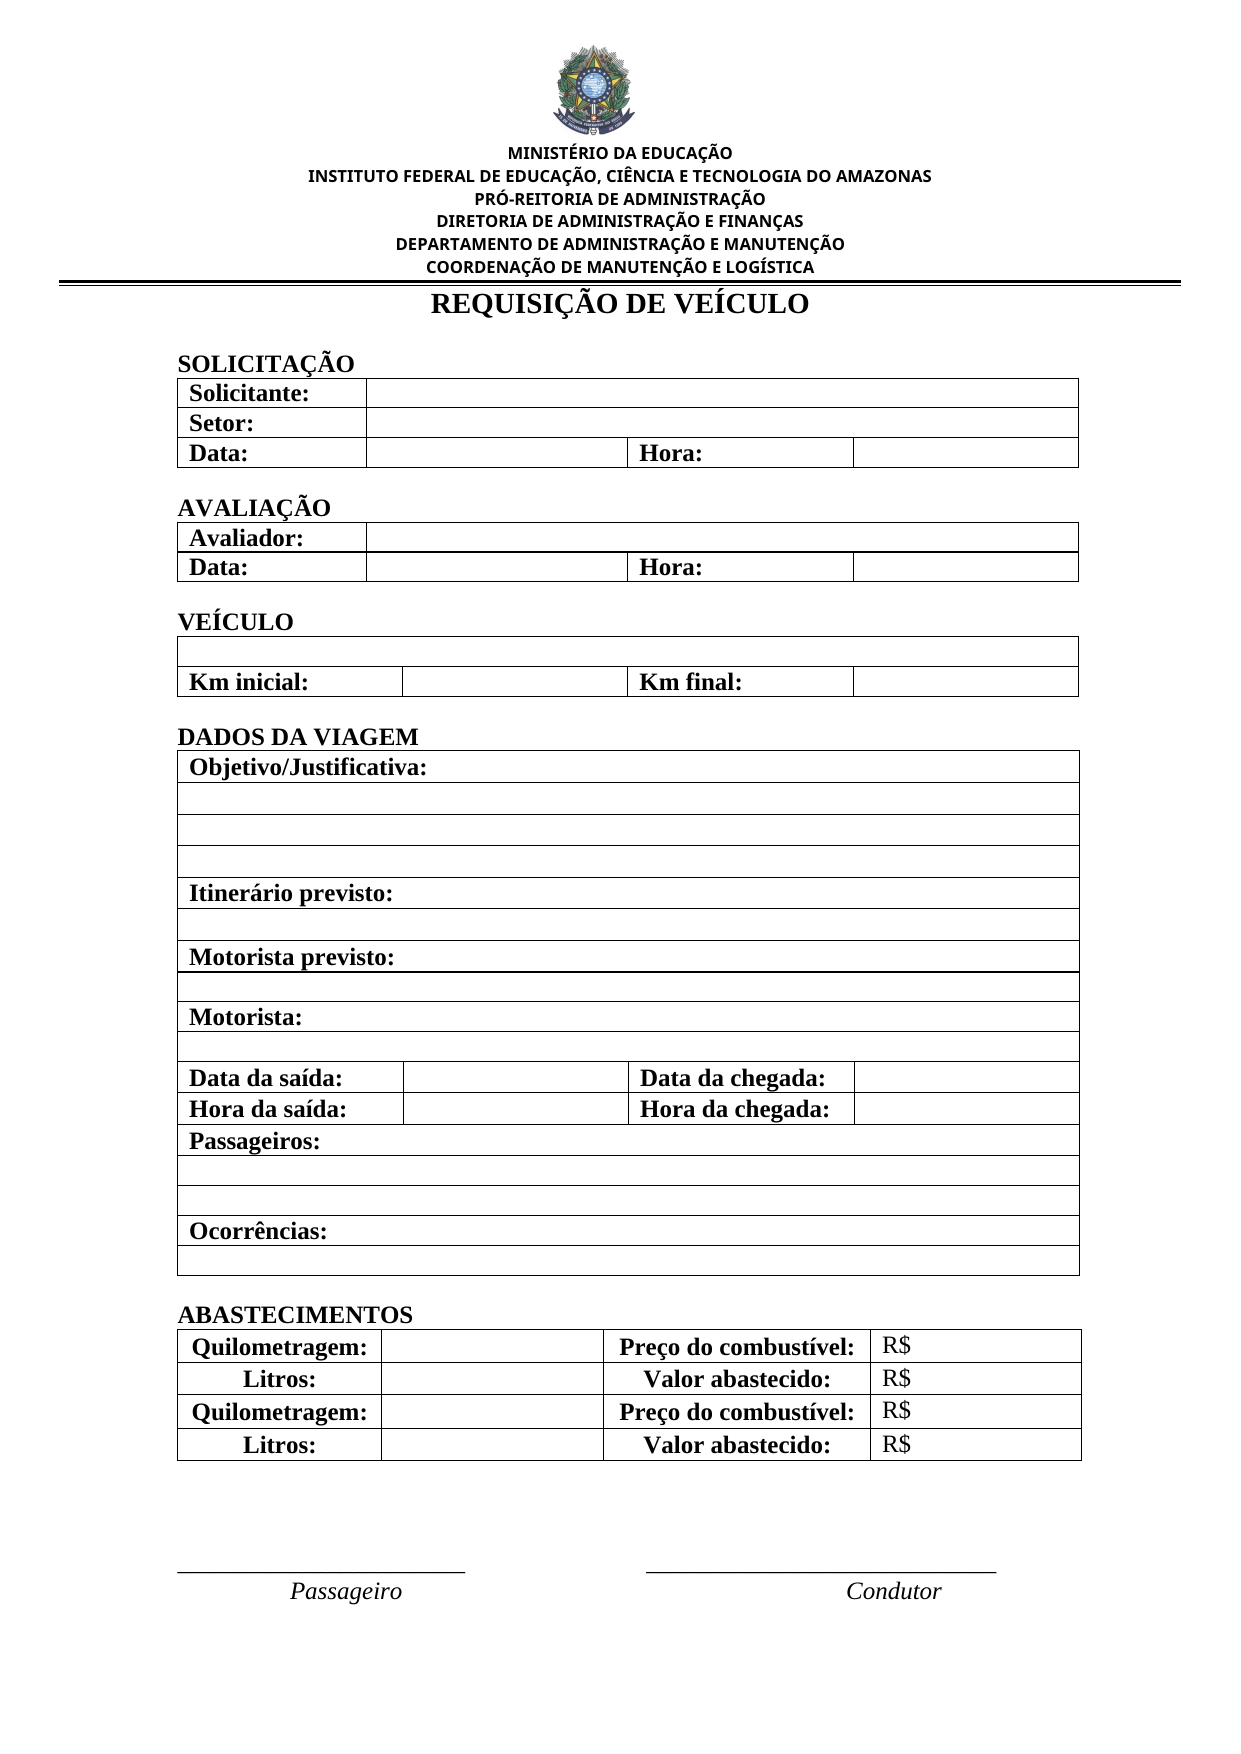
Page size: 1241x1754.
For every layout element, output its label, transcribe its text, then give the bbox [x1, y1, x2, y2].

table_cell Valor abastecido: [604, 1363, 870, 1394]
table_cell [382, 1363, 603, 1394]
picture [551, 43, 636, 137]
table_cell Data: [178, 553, 366, 581]
table_cell R$ [871, 1395, 1081, 1428]
table_cell [403, 667, 627, 696]
table_cell Setor: [178, 408, 366, 437]
table_header Solicitante: [178, 379, 366, 407]
table_header [382, 1330, 603, 1362]
table_cell Preço do combustível: [604, 1395, 870, 1428]
table_cell [178, 909, 1079, 940]
table_cell [178, 846, 1079, 877]
table_cell Litros: [178, 1363, 381, 1394]
table_cell R$ [871, 1363, 1081, 1394]
table_cell Hora da chegada: [629, 1093, 854, 1124]
table_cell [855, 1062, 1079, 1092]
table_cell [854, 667, 1078, 696]
table_cell [382, 1429, 603, 1460]
table_header [367, 379, 1078, 407]
table_cell [404, 1062, 628, 1092]
text _______________________ ____________________________ [177, 1547, 1063, 1576]
table_cell [367, 553, 627, 581]
table_cell Hora: [628, 438, 853, 467]
table_cell Passageiros: [178, 1125, 1079, 1155]
table_header Objetivo/Justificativa: [178, 751, 1079, 782]
table_cell Motorista: [178, 1002, 1079, 1031]
text ABASTECIMENTOS [177, 1301, 1063, 1329]
table_cell [367, 438, 627, 467]
table_header Quilometragem: [178, 1330, 381, 1362]
table_cell Km final: [628, 667, 853, 696]
table_cell [178, 1186, 1079, 1215]
table_cell [855, 1093, 1079, 1124]
table_cell Data da chegada: [629, 1062, 854, 1092]
table_header [367, 523, 1078, 551]
table_cell [178, 1156, 1079, 1185]
table_header [178, 637, 1078, 666]
table_cell Valor abastecido: [604, 1429, 870, 1460]
text AVALIAÇÃO [177, 493, 1063, 522]
table_cell Data: [178, 438, 366, 467]
table_cell [854, 438, 1078, 467]
table_cell [367, 408, 1078, 437]
table_cell Itinerário previsto: [178, 878, 1079, 908]
table_cell Motorista previsto: [178, 941, 1079, 971]
table_cell Data da saída: [178, 1062, 403, 1092]
table_cell [178, 815, 1079, 845]
table_header R$ [871, 1330, 1081, 1362]
table_cell [854, 553, 1078, 581]
text DADOS DA VIAGEM [177, 722, 1063, 750]
table_cell Hora: [628, 553, 853, 581]
text REQUISIÇÃO DE VEÍCULO [177, 286, 1063, 320]
table_cell R$ [871, 1429, 1081, 1460]
table_cell [178, 783, 1079, 813]
table_cell [178, 1246, 1079, 1274]
table_cell Ocorrências: [178, 1216, 1079, 1245]
table_cell Hora da saída: [178, 1093, 403, 1124]
table_cell [178, 1032, 1079, 1061]
table_cell Quilometragem: [178, 1395, 381, 1428]
text VEÍCULO [177, 607, 1063, 636]
table_header Avaliador: [178, 523, 366, 551]
text Passageiro Condutor [177, 1576, 1063, 1605]
table_cell [178, 973, 1079, 1001]
table_header Preço do combustível: [604, 1330, 870, 1362]
table_cell Km inicial: [178, 667, 402, 696]
table_cell [382, 1395, 603, 1428]
text SOLICITAÇÃO [177, 349, 1063, 377]
table_cell Litros: [178, 1429, 381, 1460]
table_cell [404, 1093, 628, 1124]
